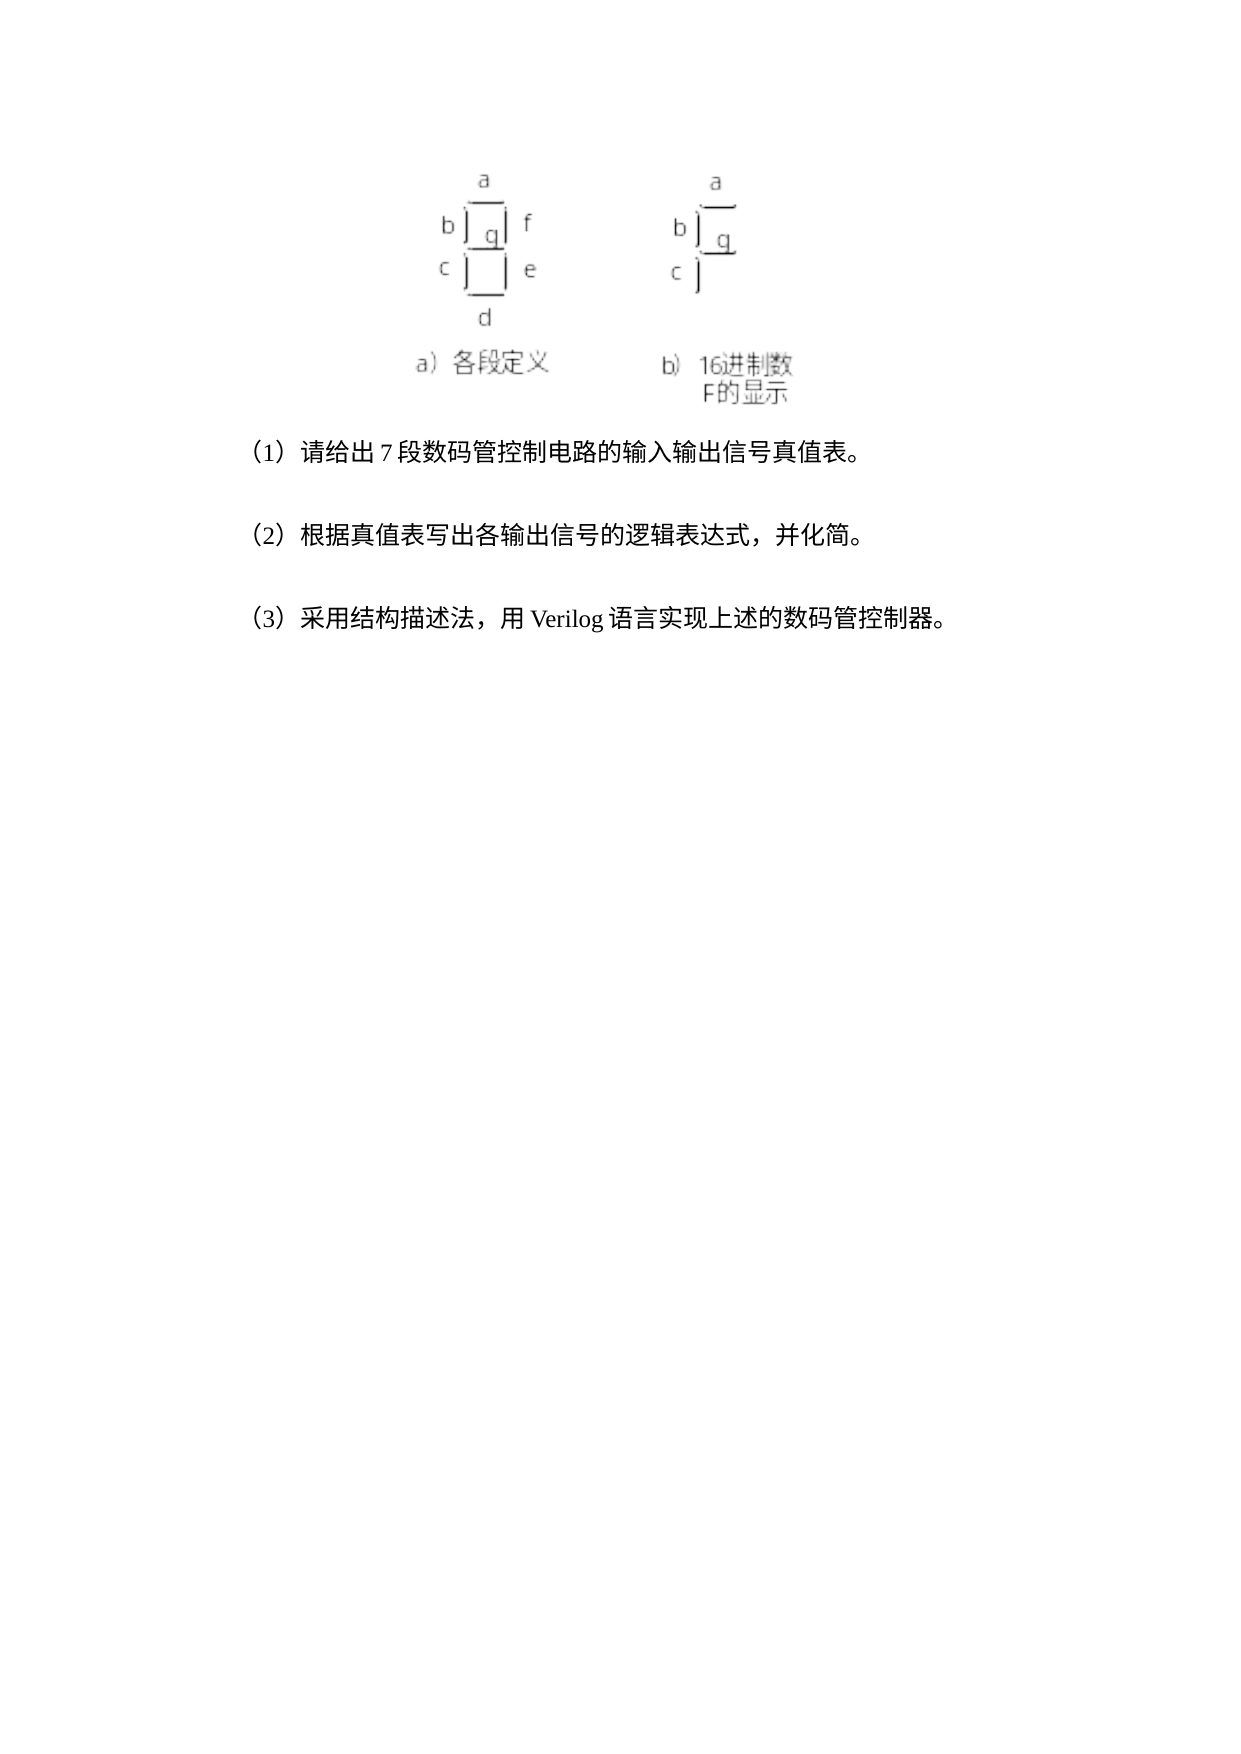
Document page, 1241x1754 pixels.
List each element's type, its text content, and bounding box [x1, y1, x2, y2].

text （2）根据真值表写出各输出信号的逻辑表达式，并化简。 [187, 501, 1053, 566]
text （3）采用结构描述法，用Verilog语言实现上述的数码管控制器。 [187, 584, 1053, 649]
text （1）请给出7段数码管控制电路的输入输出信号真值表。 [187, 418, 1053, 483]
